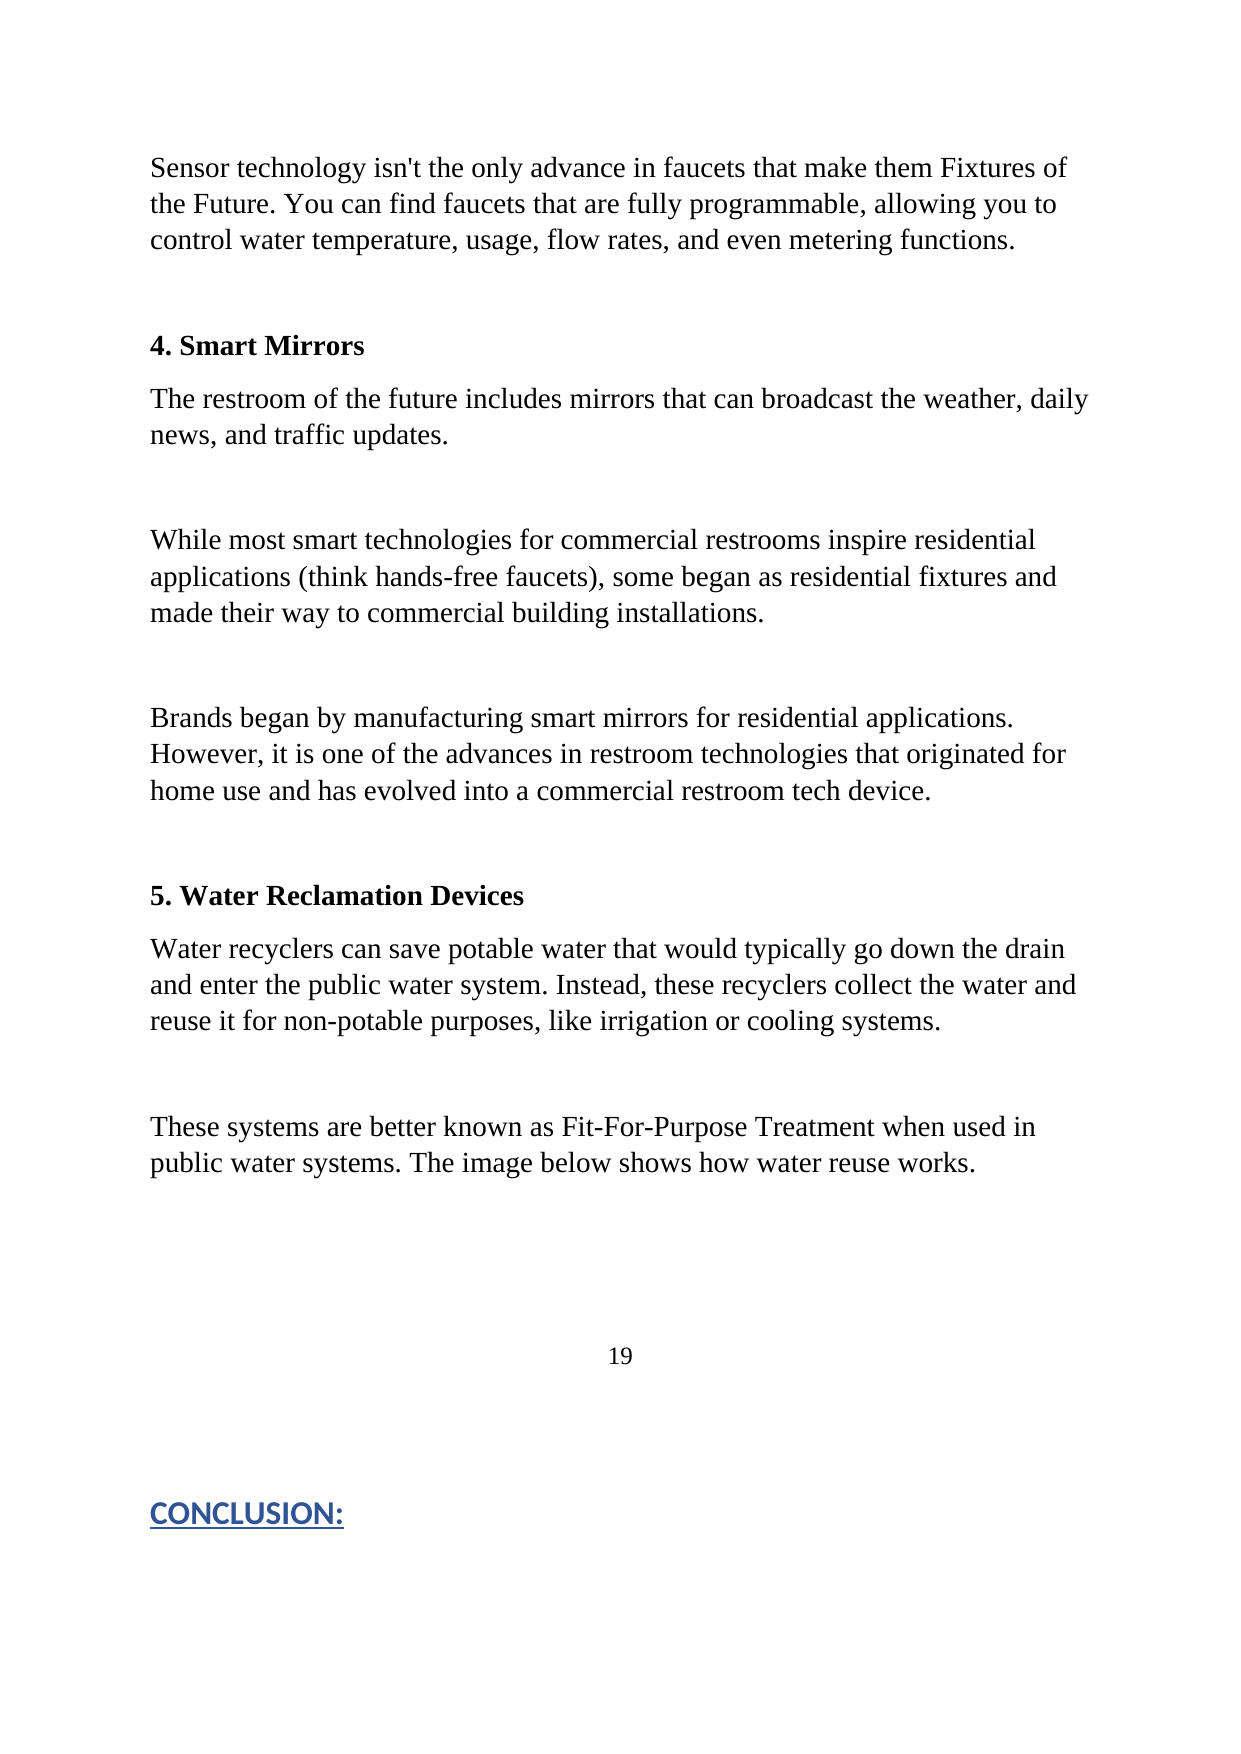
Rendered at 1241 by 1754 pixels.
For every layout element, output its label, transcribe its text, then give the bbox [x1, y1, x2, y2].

text These systems are better known as Fit-For-Purpose Treatment when used in public water systems. The image below shows how water reuse works. [150, 1109, 1090, 1179]
text While most smart technologies for commercial restrooms inspire residential applications (think hands-free faucets), some began as residential fixtures and made their way to commercial building installations. [150, 522, 1090, 628]
text The restroom of the future includes mirrors that can broadcast the weather, daily news, and traffic updates. [150, 381, 1090, 450]
text Brands began by manufacturing smart mirrors for residential applications. However, it is one of the advances in restroom technologies that originated for home use and has evolved into a commercial restroom tech device. [150, 700, 1090, 806]
text Water recyclers can save potable water that would typically go down the drain and enter the public water system. Instead, these recyclers collect the water and reuse it for non-potable purposes, like irrigation or cooling systems. [150, 931, 1090, 1037]
text 5. Water Reclamation Devices [150, 878, 1090, 912]
text 19 [150, 1341, 1090, 1369]
text 4. Smart Mirrors [150, 328, 1090, 361]
subtitle CONCLUSION: [150, 1492, 1090, 1533]
text Sensor technology isn't the only advance in faucets that make them Fixtures of the Future. You can find faucets that are fully programmable, allowing you to control water temperature, usage, flow rates, and even metering functions. [150, 150, 1090, 256]
